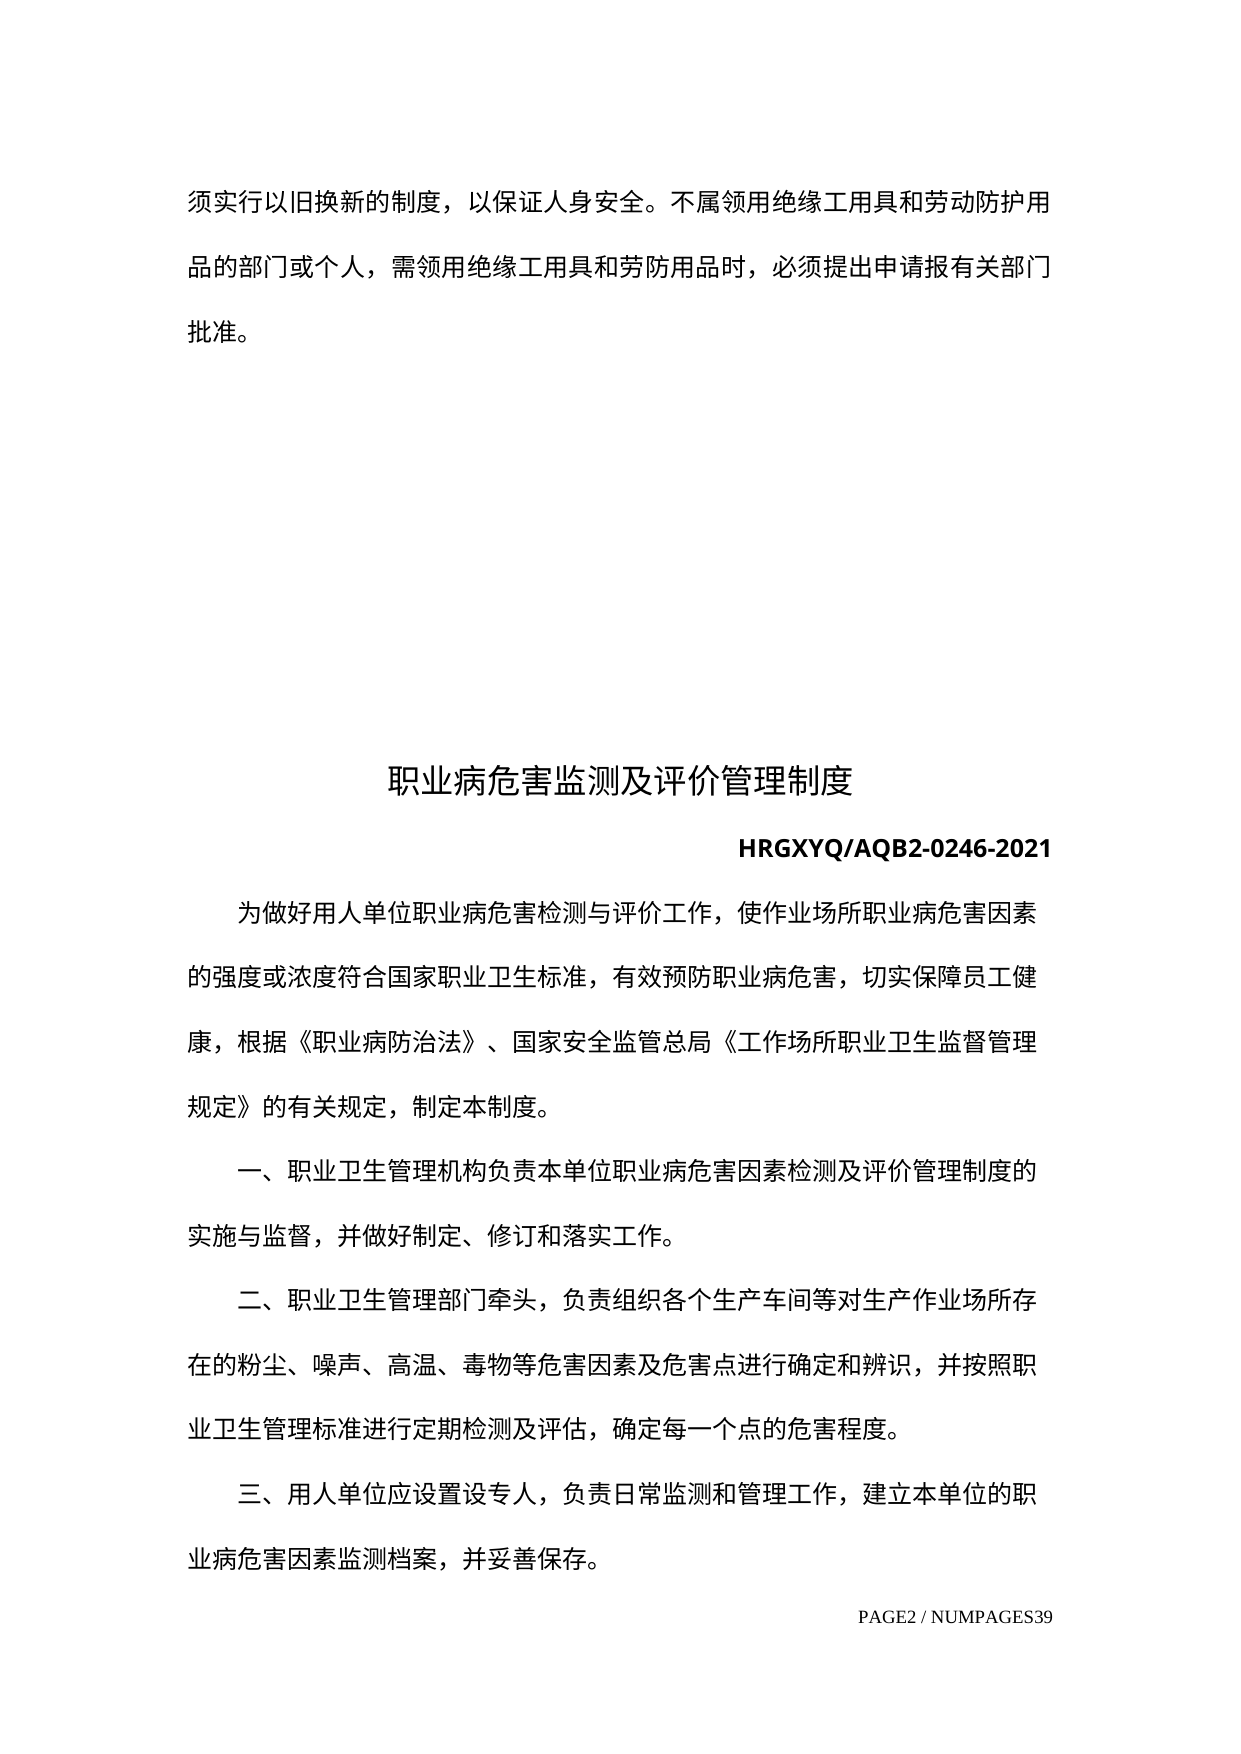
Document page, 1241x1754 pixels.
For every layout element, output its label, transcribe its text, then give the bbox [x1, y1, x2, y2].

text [187, 160, 1053, 354]
text 一、职业卫生管理机构负责本单位职业病危害因素检测及评价管理制度的实施与监督，并做好制定、修订和落实工作。 [187, 1129, 1053, 1258]
text 职业病危害监测及评价管理制度 [187, 741, 1053, 806]
text 三、用人单位应设置设专人，负责日常监测和管理工作，建立本单位的职业病危害因素监测档案，并妥善保存。 [187, 1452, 1053, 1581]
text HRGXYQ/AQB2-0246-2021 [187, 806, 1053, 871]
text 二、职业卫生管理部门牵头，负责组织各个生产车间等对生产作业场所存在的粉尘、噪声、高温、毒物等危害因素及危害点进行确定和辨识，并按照职业卫生管理标准进行定期检测及评估，确定每一个点的危害程度。 [187, 1258, 1053, 1452]
text 为做好用人单位职业病危害检测与评价工作，使作业场所职业病危害因素的强度或浓度符合国家职业卫生标准，有效预防职业病危害，切实保障员工健康，根据《职业病防治法》、国家安全监管总局《工作场所职业卫生监督管理规定》的有关规定，制定本制度。 [187, 871, 1053, 1129]
